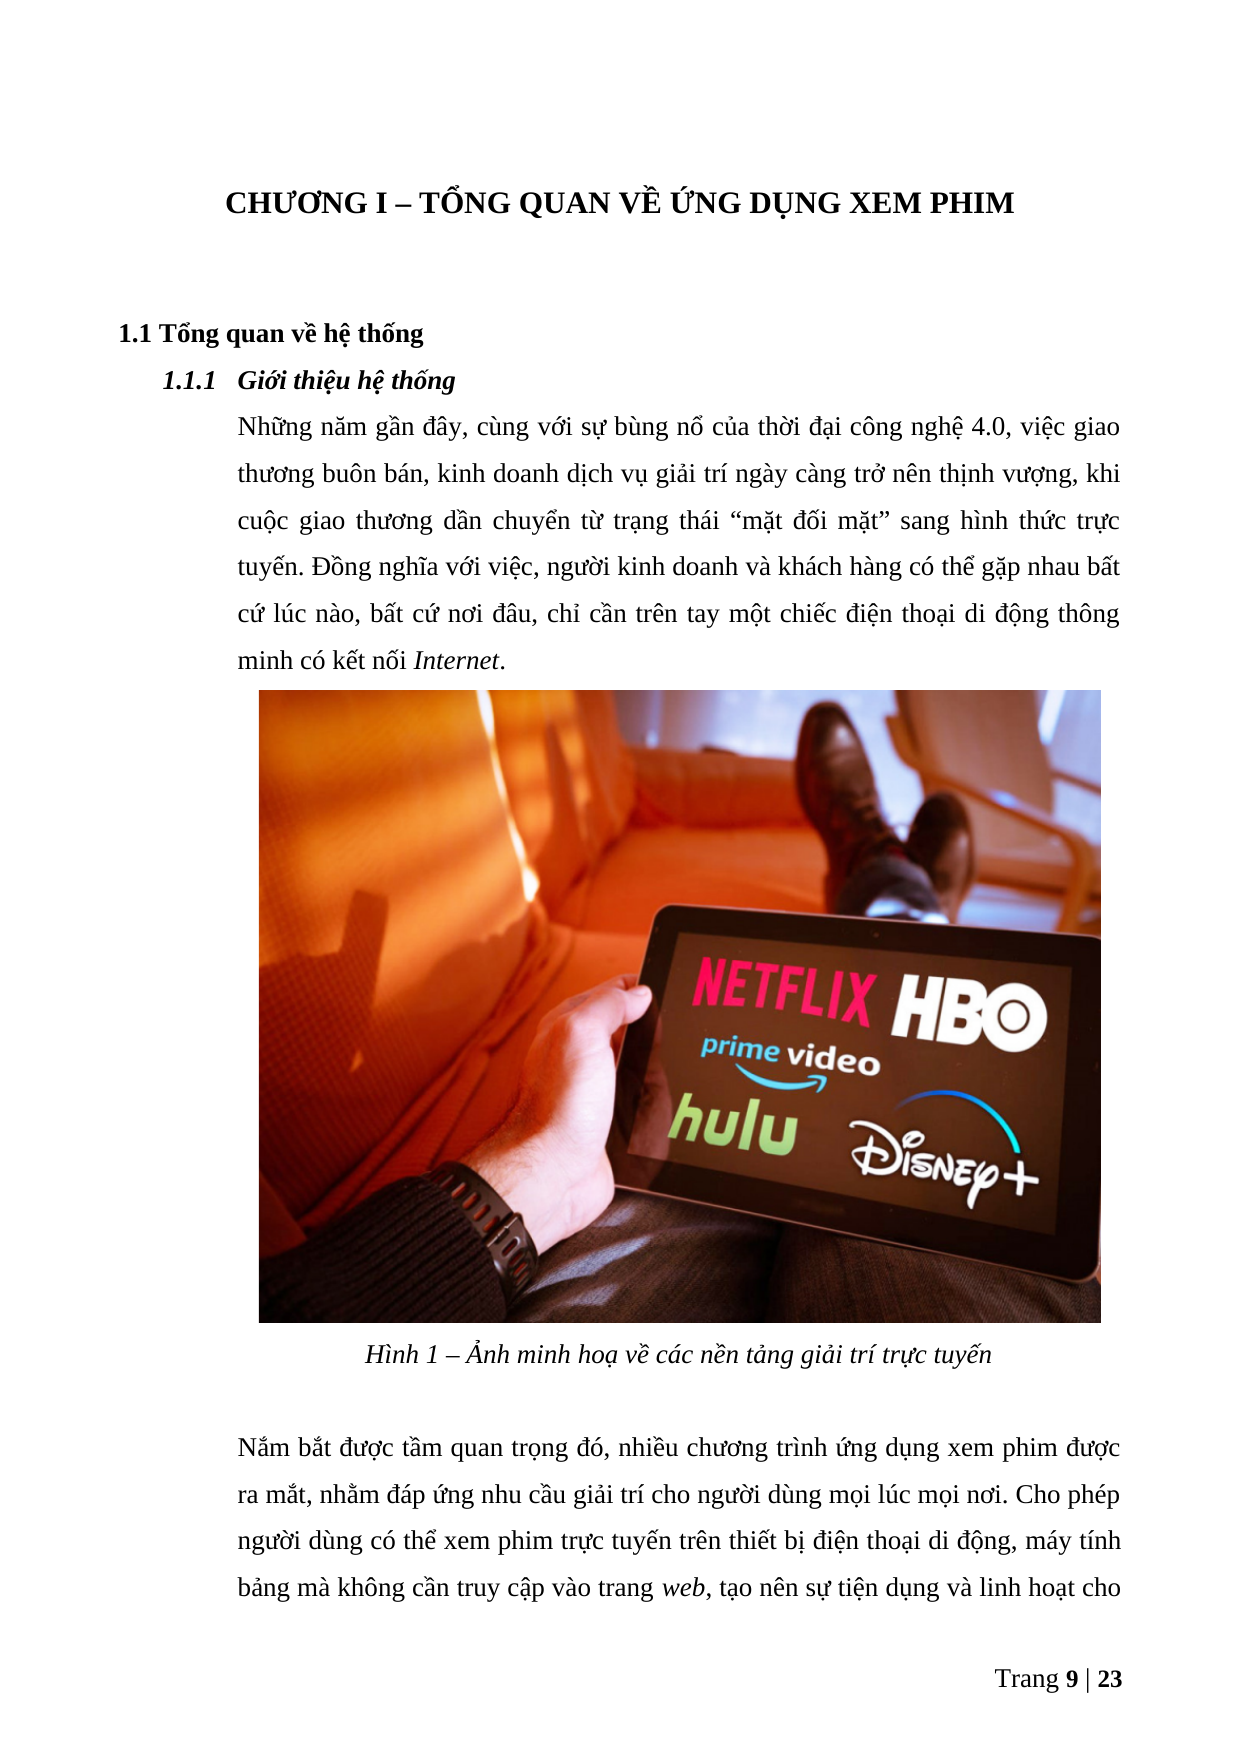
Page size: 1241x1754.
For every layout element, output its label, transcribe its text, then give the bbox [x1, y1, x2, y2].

list Giới thiệu hệ thống [162, 364, 1122, 395]
list Tổng quan về hệ thống [118, 317, 1122, 348]
list Những năm gần đây, cùng với sự bùng nổ của thời đại công nghệ 4.0, việc giao thương buôn bán, kinh doanh dịch vụ giải trí ngày càng trở nên thịnh vượng, khi cuộc giao thương dần chuyển từ trạng thái “mặt đối mặt” sang hình thức trực tuyến. Đồng nghĩa với việc, người kinh doanh và khách hàng có thể gặp nhau bất cứ lúc nào, bất cứ nơi đâu, chỉ cần trên tay một chiếc điện thoại di động thông minh có kết nối Internet. [237, 411, 1122, 675]
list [237, 1431, 1122, 1602]
picture [258, 690, 1101, 1323]
list Hình 1 – Ảnh minh hoạ về các nền tảng giải trí trực tuyến [237, 1338, 1122, 1369]
text CHƯƠNG I – TỔNG QUAN VỀ ỨNG DỤNG XEM PHIM [118, 184, 1122, 220]
